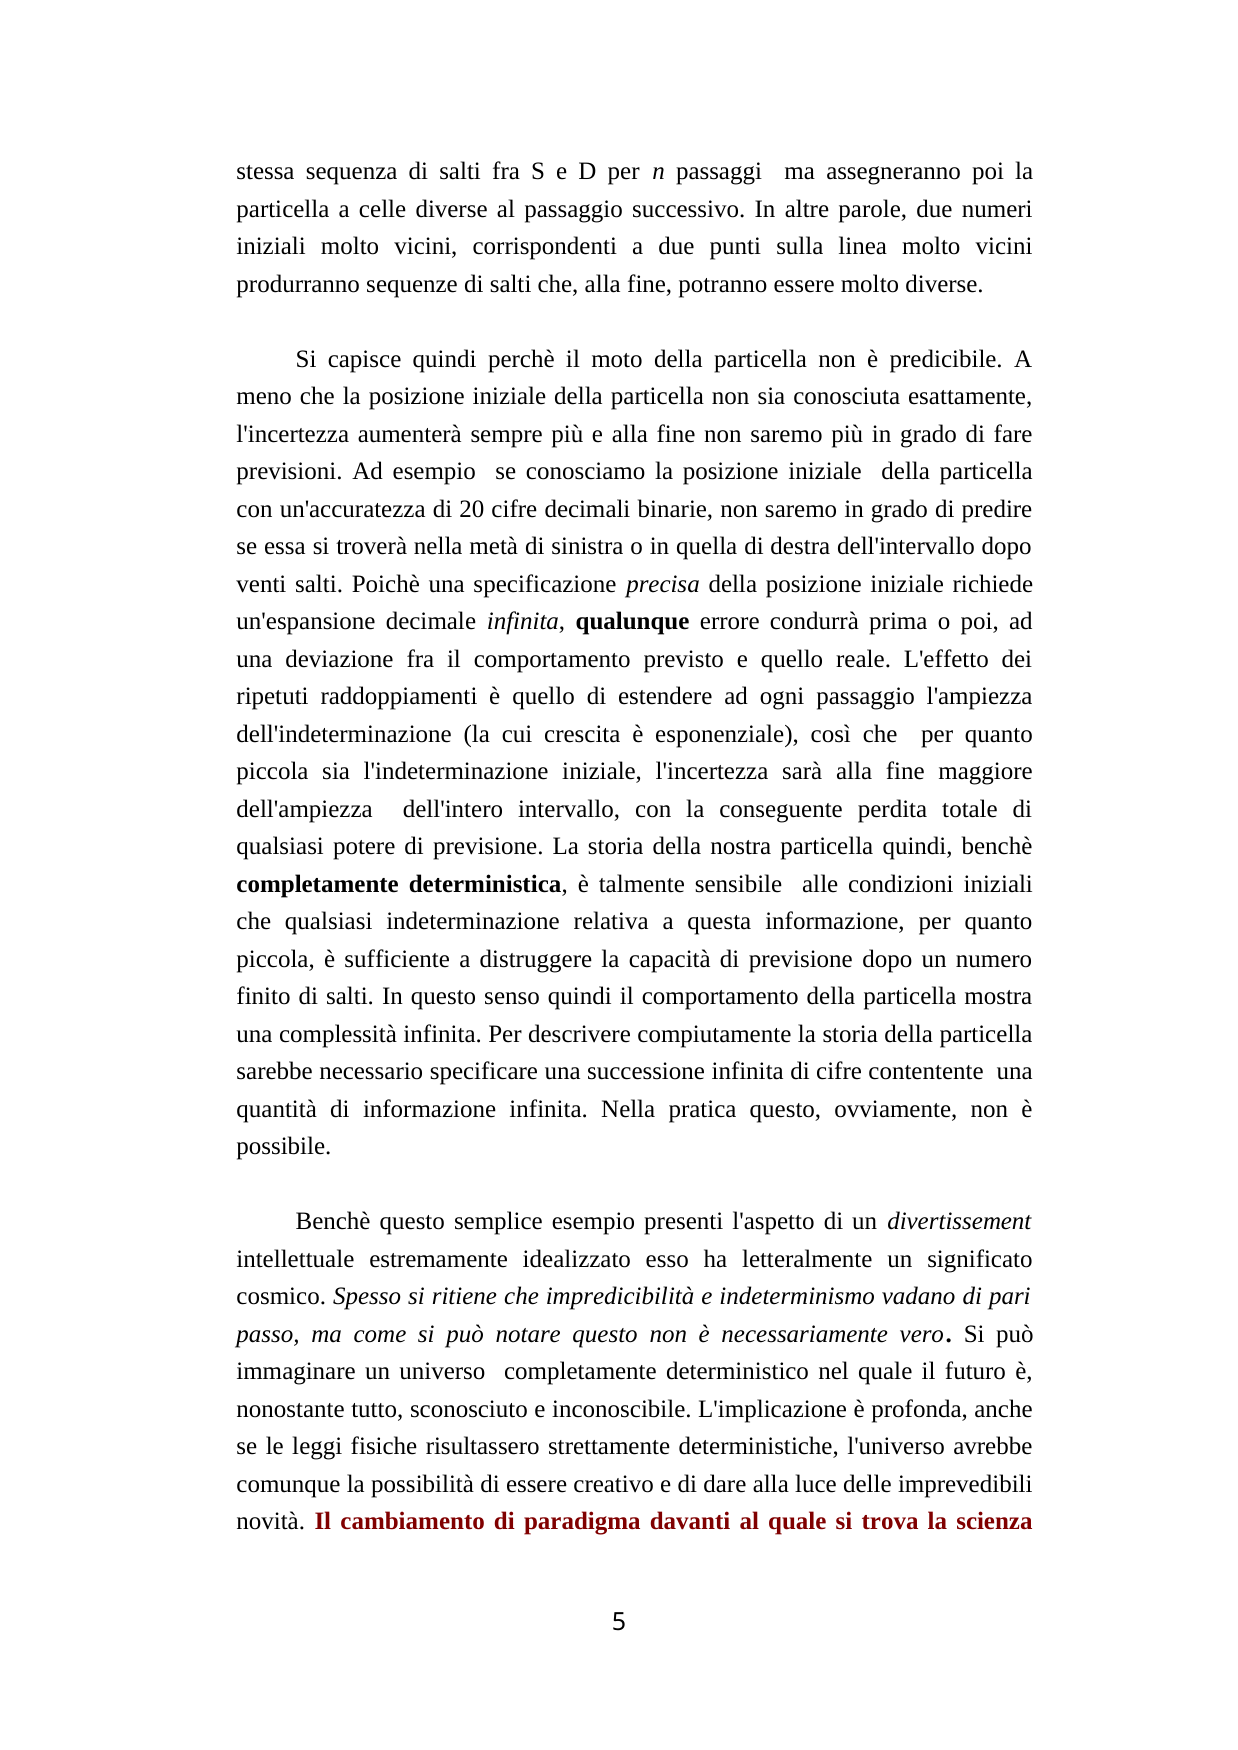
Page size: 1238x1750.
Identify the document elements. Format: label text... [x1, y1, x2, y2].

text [236, 1198, 1034, 1535]
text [236, 148, 1034, 298]
text Si capisce quindi perchè il moto della particella non è predicibile. A meno che la posizione iniziale della particella non sia conosciuta esattamente, l'incertezza aumenterà sempre più e alla fine non saremo più in grado di fare previsioni. Ad esempio se conosciamo la posizione iniziale della particella con un'accuratezza di 20 cifre decimali binarie, non saremo in grado di predire se essa si troverà nella metà di sinistra o in quella di destra dell'intervallo dopo venti salti. Poichè una specificazione precisa della posizione iniziale richiede un'espansione decimale infinita, qualunque errore condurrà prima o poi, ad una deviazione fra il comportamento previsto e quello reale. L'effetto dei ripetuti raddoppiamenti è quello di estendere ad ogni passaggio l'ampiezza dell'indeterminazione (la cui crescita è esponenziale), così che per quanto piccola sia l'indeterminazione iniziale, l'incertezza sarà alla fine maggiore dell'ampiezza dell'intero intervallo, con la conseguente perdita totale di qualsiasi potere di previsione. La storia della nostra particella quindi, benchè completamente deterministica, è talmente sensibile alle condizioni iniziali che qualsiasi indeterminazione relativa a questa informazione, per quanto piccola, è sufficiente a distruggere la capacità di previsione dopo un numero finito di salti. In questo senso quindi il comportamento della particella mostra una complessità infinita. Per descrivere compiutamente la storia della particella sarebbe necessario specificare una successione infinita di cifre contentente una quantità di informazione infinita. Nella pratica questo, ovviamente, non è possibile. [236, 335, 1034, 1160]
